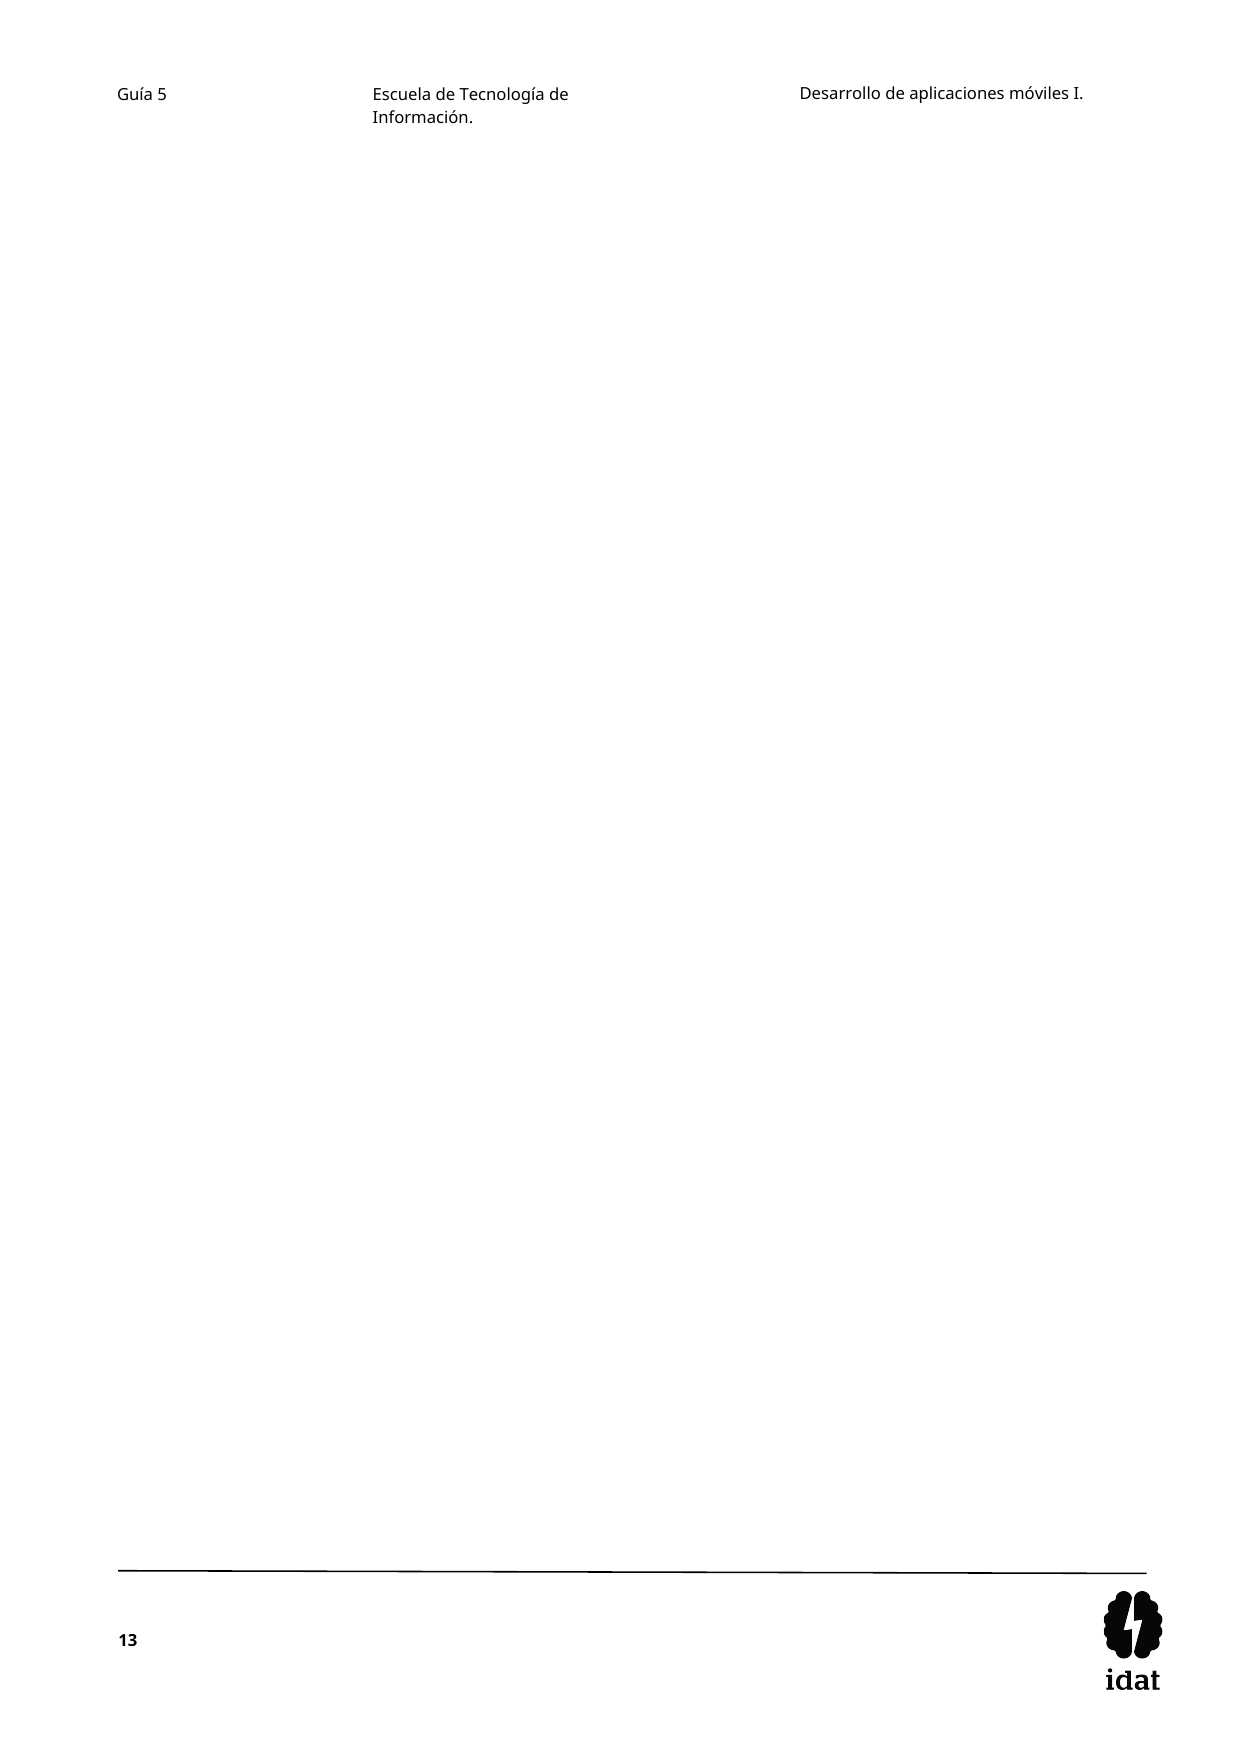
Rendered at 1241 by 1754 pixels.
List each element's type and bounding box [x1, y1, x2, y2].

picture [1103, 1591, 1163, 1690]
